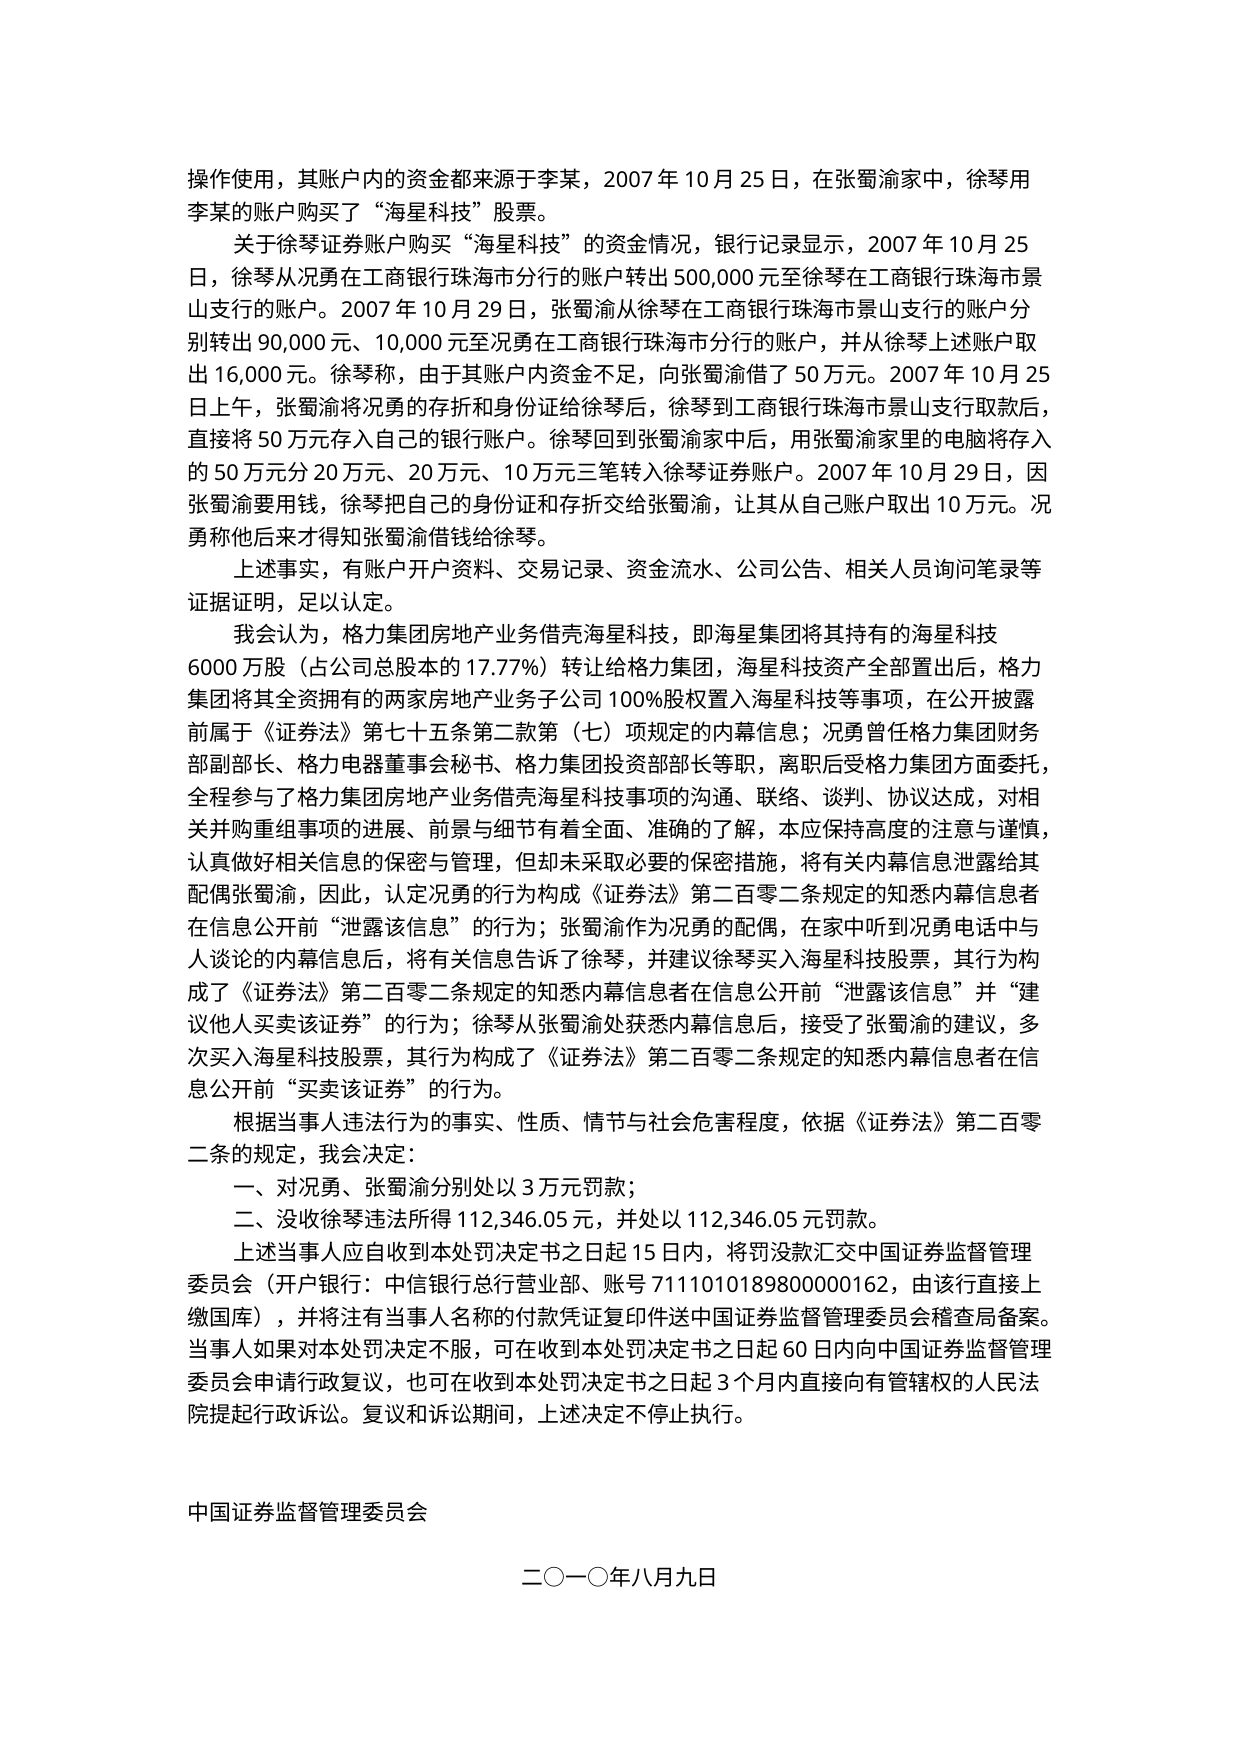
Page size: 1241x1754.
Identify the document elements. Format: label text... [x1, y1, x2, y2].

text 上述事实，有账户开户资料、交易记录、资金流水、公司公告、相关人员询问笔录等证据证明，足以认定。 [187, 552, 1053, 617]
text 中国证券监督管理委员会 [187, 1462, 1053, 1527]
text 二○一○年八月九日 [187, 1527, 1053, 1592]
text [187, 162, 1053, 227]
text 关于徐琴证券账户购买“海星科技”的资金情况，银行记录显示，2007年10月25日，徐琴从况勇在工商银行珠海市分行的账户转出500,000元至徐琴在工商银行珠海市景山支行的账户。2007年10月29日，张蜀渝从徐琴在工商银行珠海市景山支行的账户分别转出90,000元、10,000元至况勇在工商银行珠海市分行的账户，并从徐琴上述账户取出16,000元。徐琴称，由于其账户内资金不足，向张蜀渝借了50万元。2007年10月25日上午，张蜀渝将况勇的存折和身份证给徐琴后，徐琴到工商银行珠海市景山支行取款后，直接将50万元存入自己的银行账户。徐琴回到张蜀渝家中后，用张蜀渝家里的电脑将存入的50万元分20万元、20万元、10万元三笔转入徐琴证券账户。2007年10月29日，因张蜀渝要用钱，徐琴把自己的身份证和存折交给张蜀渝，让其从自己账户取出10万元。况勇称他后来才得知张蜀渝借钱给徐琴。 [187, 227, 1053, 552]
text 我会认为，格力集团房地产业务借壳海星科技，即海星集团将其持有的海星科技6000万股（占公司总股本的17.77%）转让给格力集团，海星科技资产全部置出后，格力集团将其全资拥有的两家房地产业务子公司100%股权置入海星科技等事项，在公开披露前属于《证券法》第七十五条第二款第（七）项规定的内幕信息；况勇曾任格力集团财务部副部长、格力电器董事会秘书、格力集团投资部部长等职，离职后受格力集团方面委托，全程参与了格力集团房地产业务借壳海星科技事项的沟通、联络、谈判、协议达成，对相关并购重组事项的进展、前景与细节有着全面、准确的了解，本应保持高度的注意与谨慎，认真做好相关信息的保密与管理，但却未采取必要的保密措施，将有关内幕信息泄露给其配偶张蜀渝，因此，认定况勇的行为构成《证券法》第二百零二条规定的知悉内幕信息者在信息公开前“泄露该信息”的行为；张蜀渝作为况勇的配偶，在家中听到况勇电话中与人谈论的内幕信息后，将有关信息告诉了徐琴，并建议徐琴买入海星科技股票，其行为构成了《证券法》第二百零二条规定的知悉内幕信息者在信息公开前“泄露该信息”并“建议他人买卖该证券”的行为；徐琴从张蜀渝处获悉内幕信息后，接受了张蜀渝的建议，多次买入海星科技股票，其行为构成了《证券法》第二百零二条规定的知悉内幕信息者在信息公开前“买卖该证券”的行为。 [187, 617, 1053, 1104]
text 一、对况勇、张蜀渝分别处以3万元罚款； [187, 1169, 1053, 1202]
text 根据当事人违法行为的事实、性质、情节与社会危害程度，依据《证券法》第二百零二条的规定，我会决定： [187, 1104, 1053, 1169]
text 上述当事人应自收到本处罚决定书之日起15日内，将罚没款汇交中国证券监督管理委员会（开户银行：中信银行总行营业部、账号7111010189800000162，由该行直接上缴国库），并将注有当事人名称的付款凭证复印件送中国证券监督管理委员会稽查局备案。当事人如果对本处罚决定不服，可在收到本处罚决定书之日起60日内向中国证券监督管理委员会申请行政复议，也可在收到本处罚决定书之日起3个月内直接向有管辖权的人民法院提起行政诉讼。复议和诉讼期间，上述决定不停止执行。 [187, 1234, 1053, 1429]
text 二、没收徐琴违法所得112,346.05元，并处以112,346.05元罚款。 [187, 1202, 1053, 1234]
